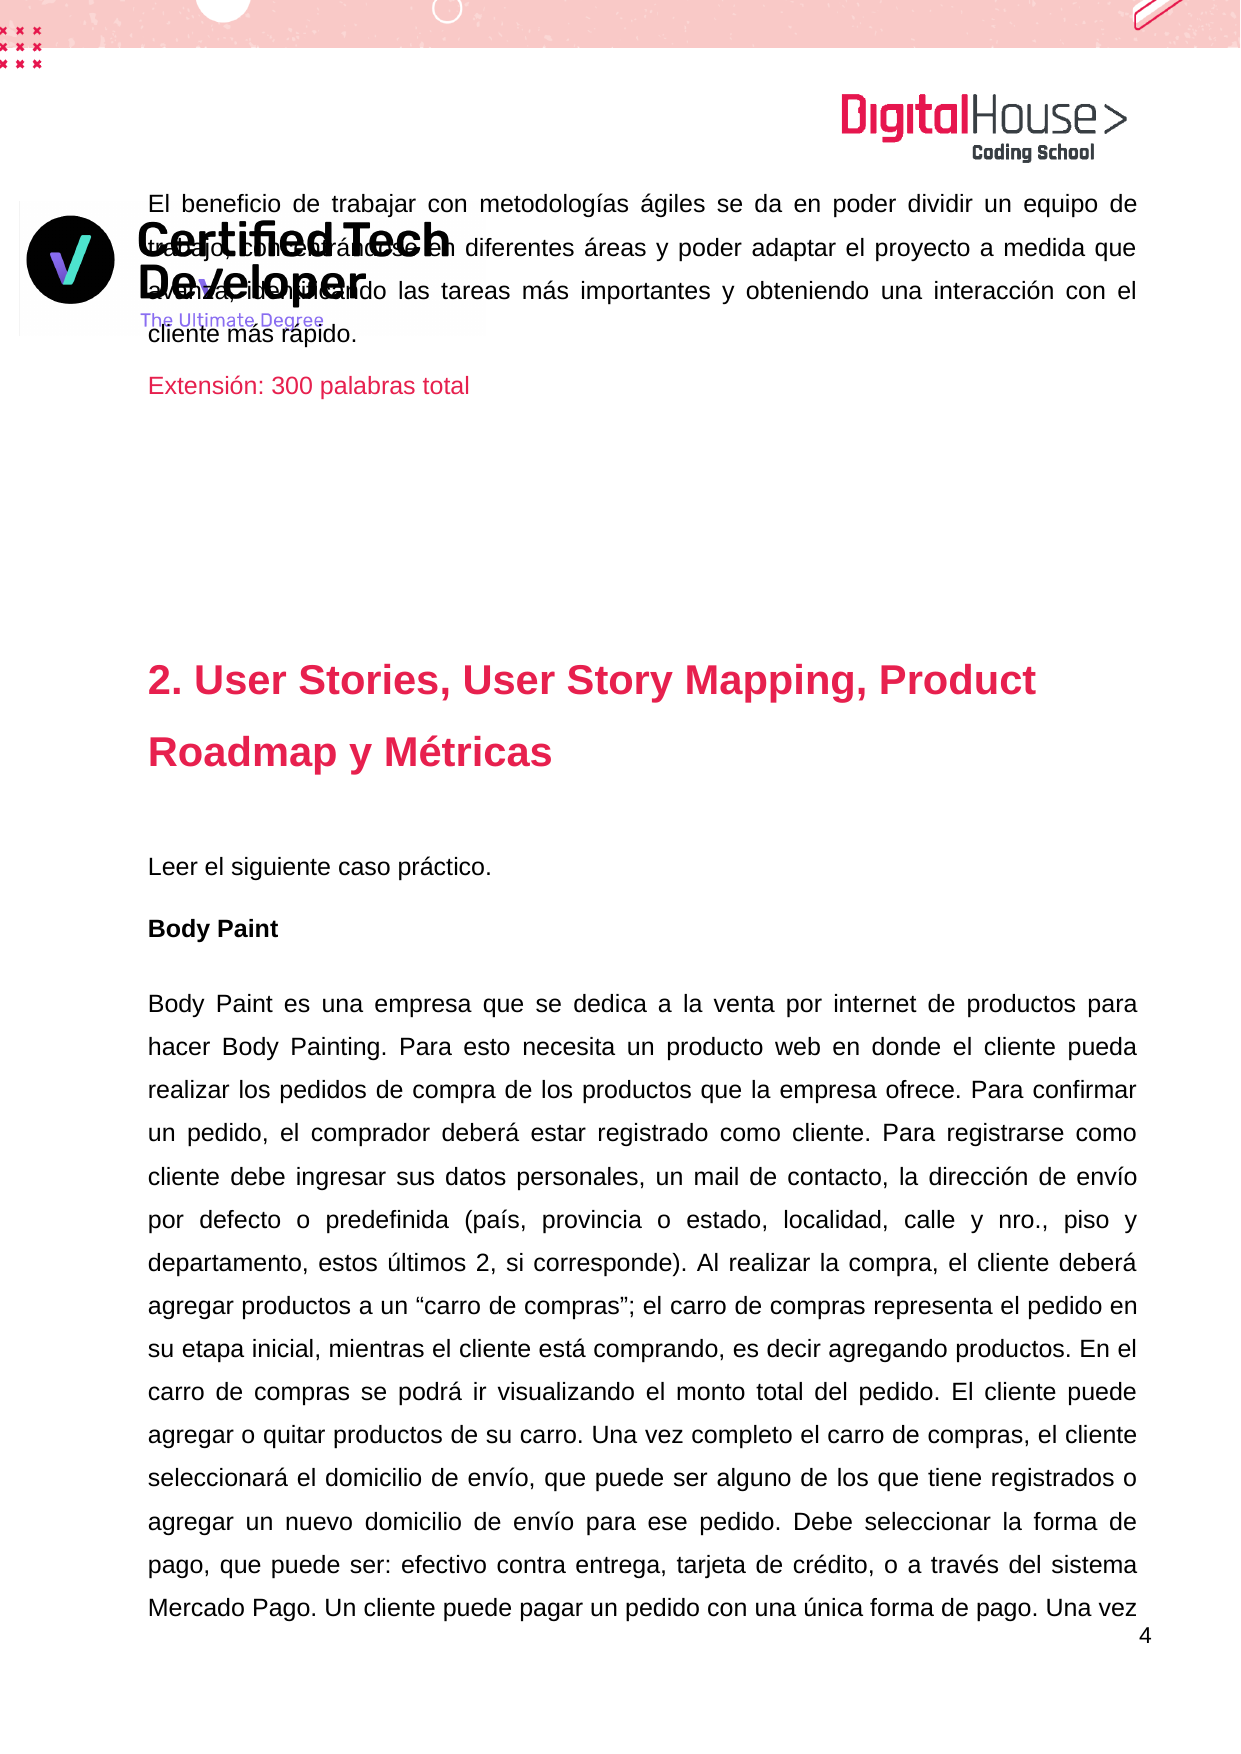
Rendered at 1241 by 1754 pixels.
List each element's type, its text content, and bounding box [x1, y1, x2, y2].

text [148, 989, 1139, 1622]
text Extensión: 300 palabras total [148, 371, 1139, 400]
text El beneficio de trabajar con metodologías ágiles se da en poder dividir un equipo de trabajo, concentrándose en diferentes áreas y poder adaptar el proyecto a medida que avanza, identificando las tareas más importantes y obteniendo una interacción con el cliente más rápido. [148, 189, 1139, 347]
text 2. User Stories, User Story Mapping, Product [148, 656, 1139, 703]
text Roadmap y Métricas [148, 727, 1139, 775]
text Leer el siguiente caso práctico. [148, 852, 1139, 881]
text Body Paint [148, 914, 1139, 943]
picture [0, 0, 1241, 336]
